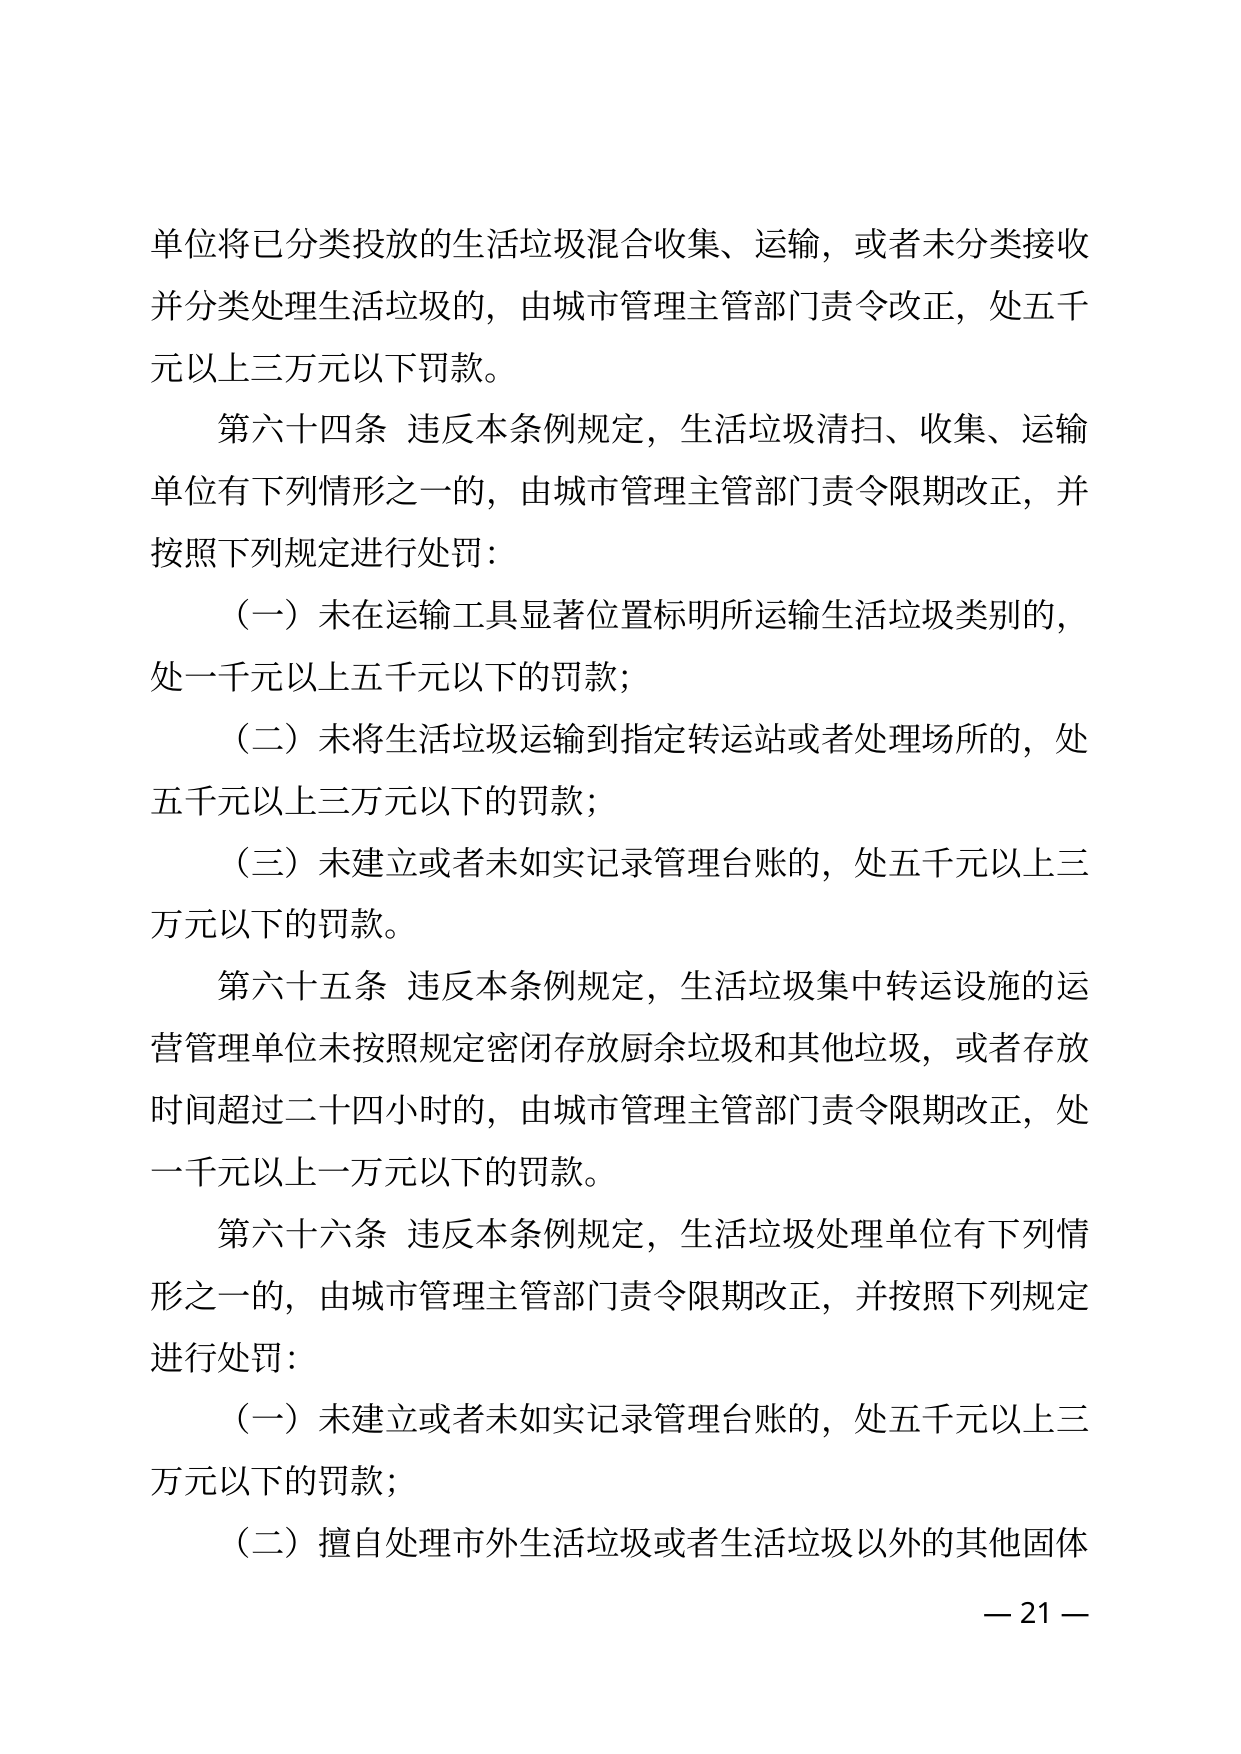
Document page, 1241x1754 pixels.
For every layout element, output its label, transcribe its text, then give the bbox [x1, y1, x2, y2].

text 第六十四条 违反本条例规定，生活垃圾清扫、收集、运输单位有下列情形之一的，由城市管理主管部门责令限期改正，并按照下列规定进行处罚： [151, 392, 1089, 578]
text 第六十六条 违反本条例规定，生活垃圾处理单位有下列情形之一的，由城市管理主管部门责令限期改正，并按照下列规定进行处罚： [151, 1197, 1089, 1382]
text （二）未将生活垃圾运输到指定转运站或者处理场所的，处五千元以上三万元以下的罚款； [151, 702, 1089, 825]
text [151, 207, 1089, 392]
text 第六十五条 违反本条例规定，生活垃圾集中转运设施的运营管理单位未按照规定密闭存放厨余垃圾和其他垃圾，或者存放时间超过二十四小时的，由城市管理主管部门责令限期改正，处一千元以上一万元以下的罚款。 [151, 949, 1089, 1197]
text （一）未在运输工具显著位置标明所运输生活垃圾类别的，处一千元以上五千元以下的罚款； [151, 578, 1089, 702]
text （一）未建立或者未如实记录管理台账的，处五千元以上三万元以下的罚款； [151, 1382, 1089, 1506]
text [151, 1506, 1089, 1568]
text （三）未建立或者未如实记录管理台账的，处五千元以上三万元以下的罚款。 [151, 825, 1089, 949]
